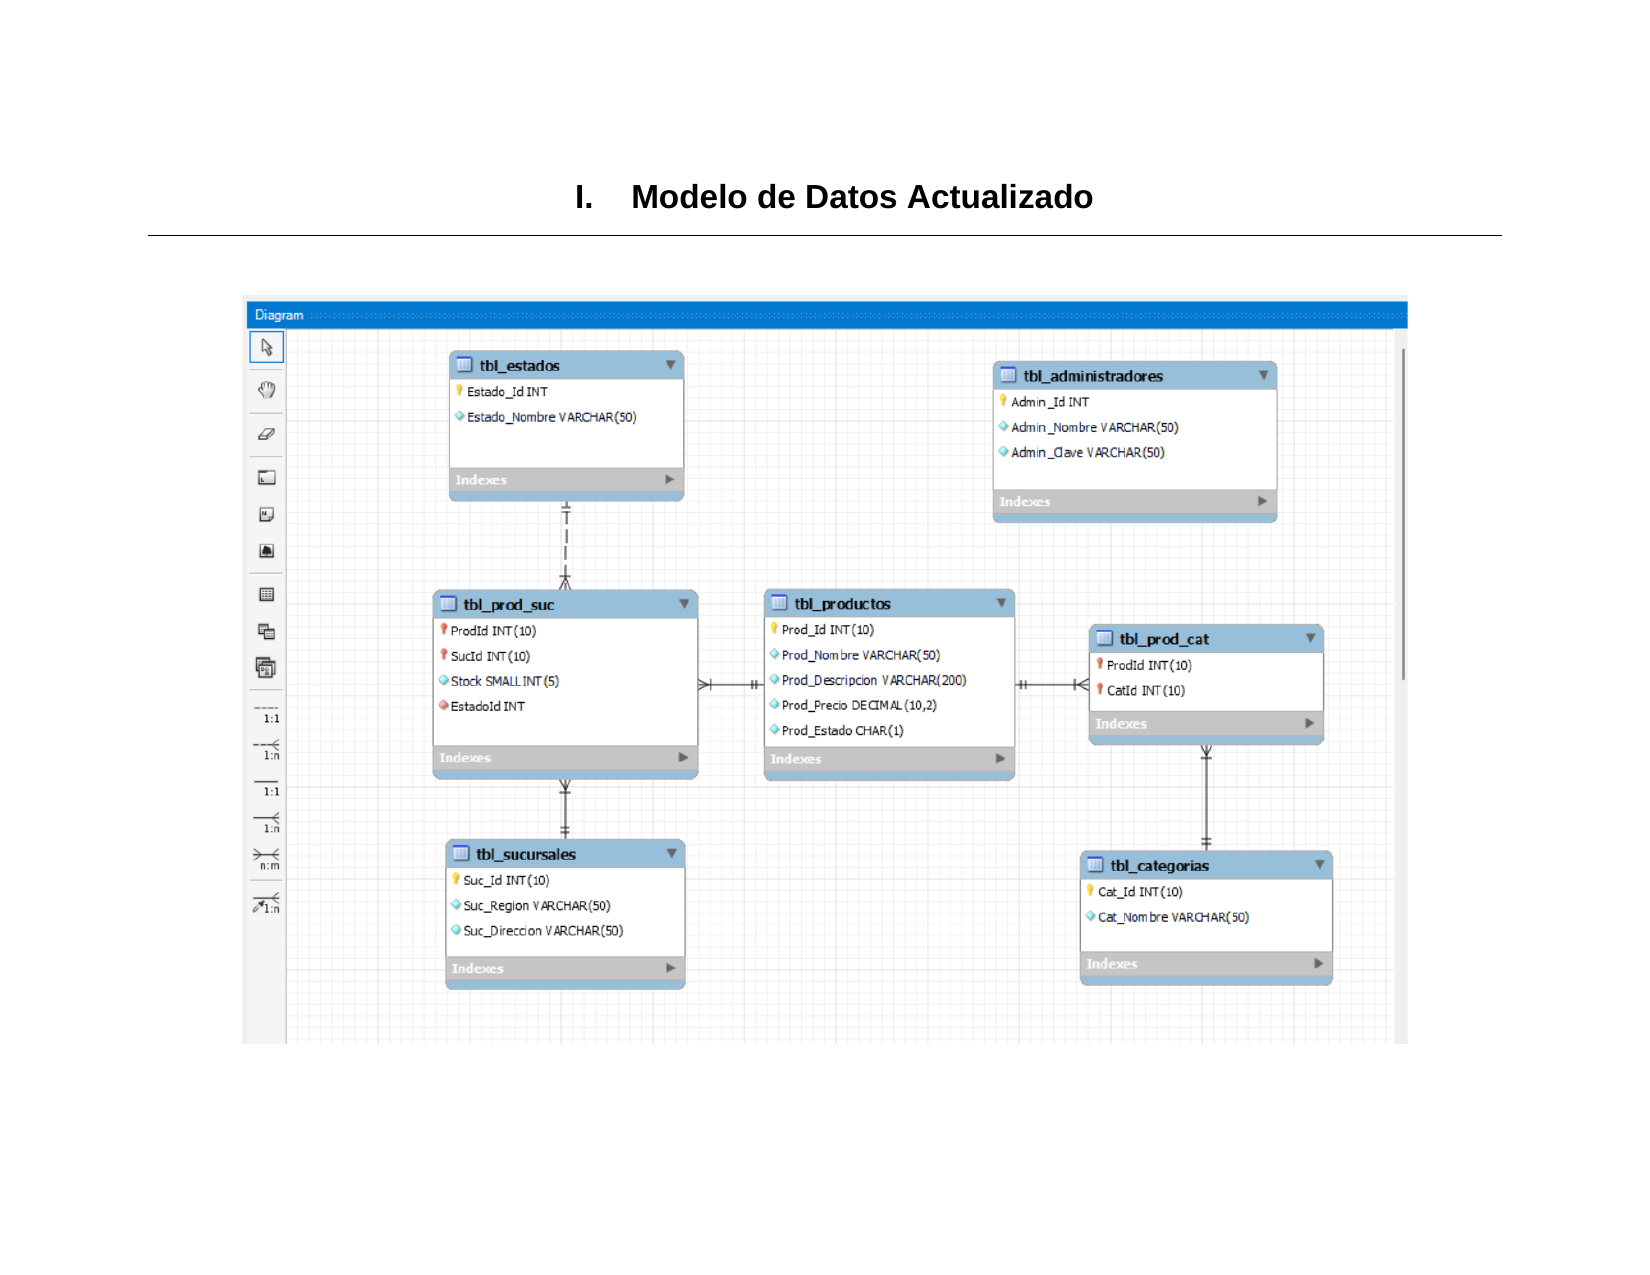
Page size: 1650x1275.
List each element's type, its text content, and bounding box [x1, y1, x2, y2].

picture [242, 295, 1408, 1044]
list Modelo de Datos Actualizado [185, 177, 1502, 216]
